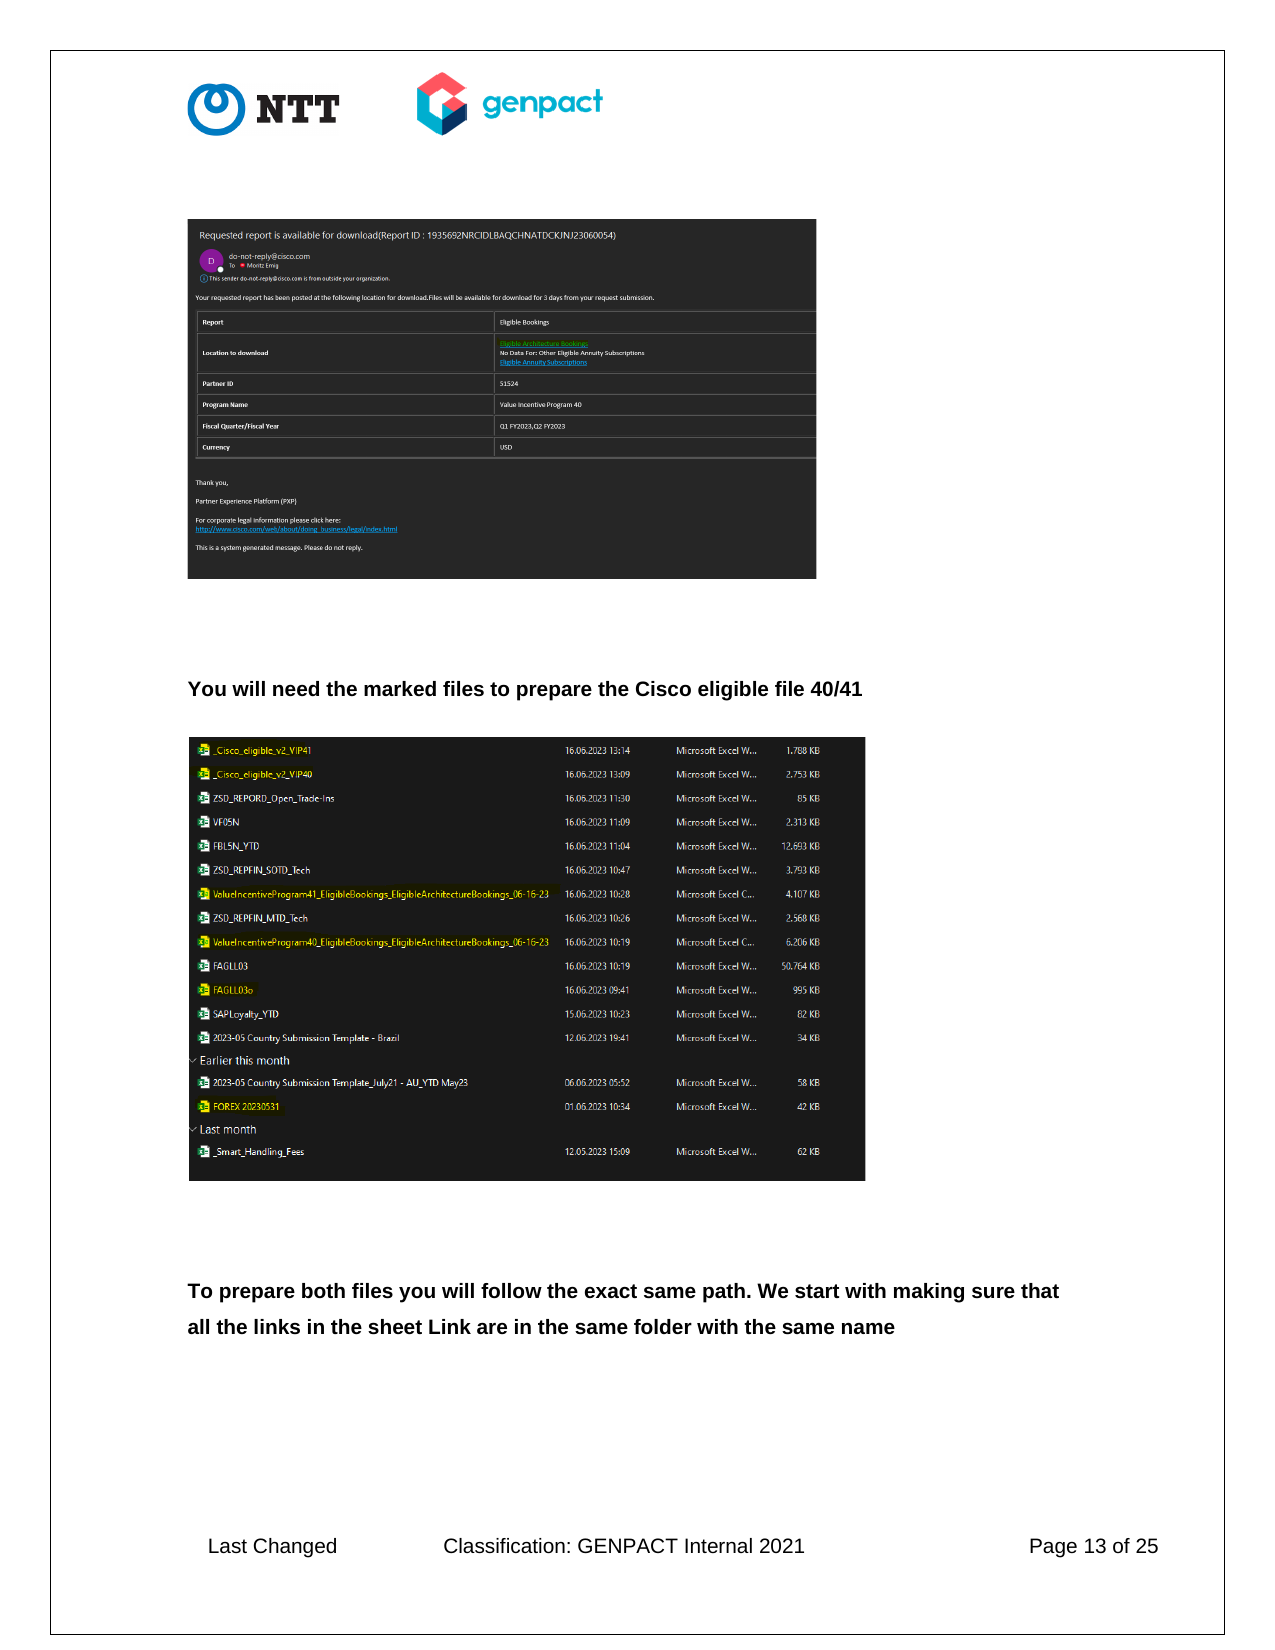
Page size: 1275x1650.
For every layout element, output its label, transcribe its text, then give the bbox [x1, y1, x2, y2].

picture [187, 83, 340, 136]
picture [187, 219, 817, 579]
picture [187, 737, 866, 1181]
text To prepare both files you will follow the exact same path. We start with making sure that all the links in the sheet Link are in the same folder with the same name [187, 1279, 1087, 1339]
picture [412, 66, 612, 136]
text You will need the marked files to prepare the Cisco eligible file 40/41 [187, 677, 1087, 701]
